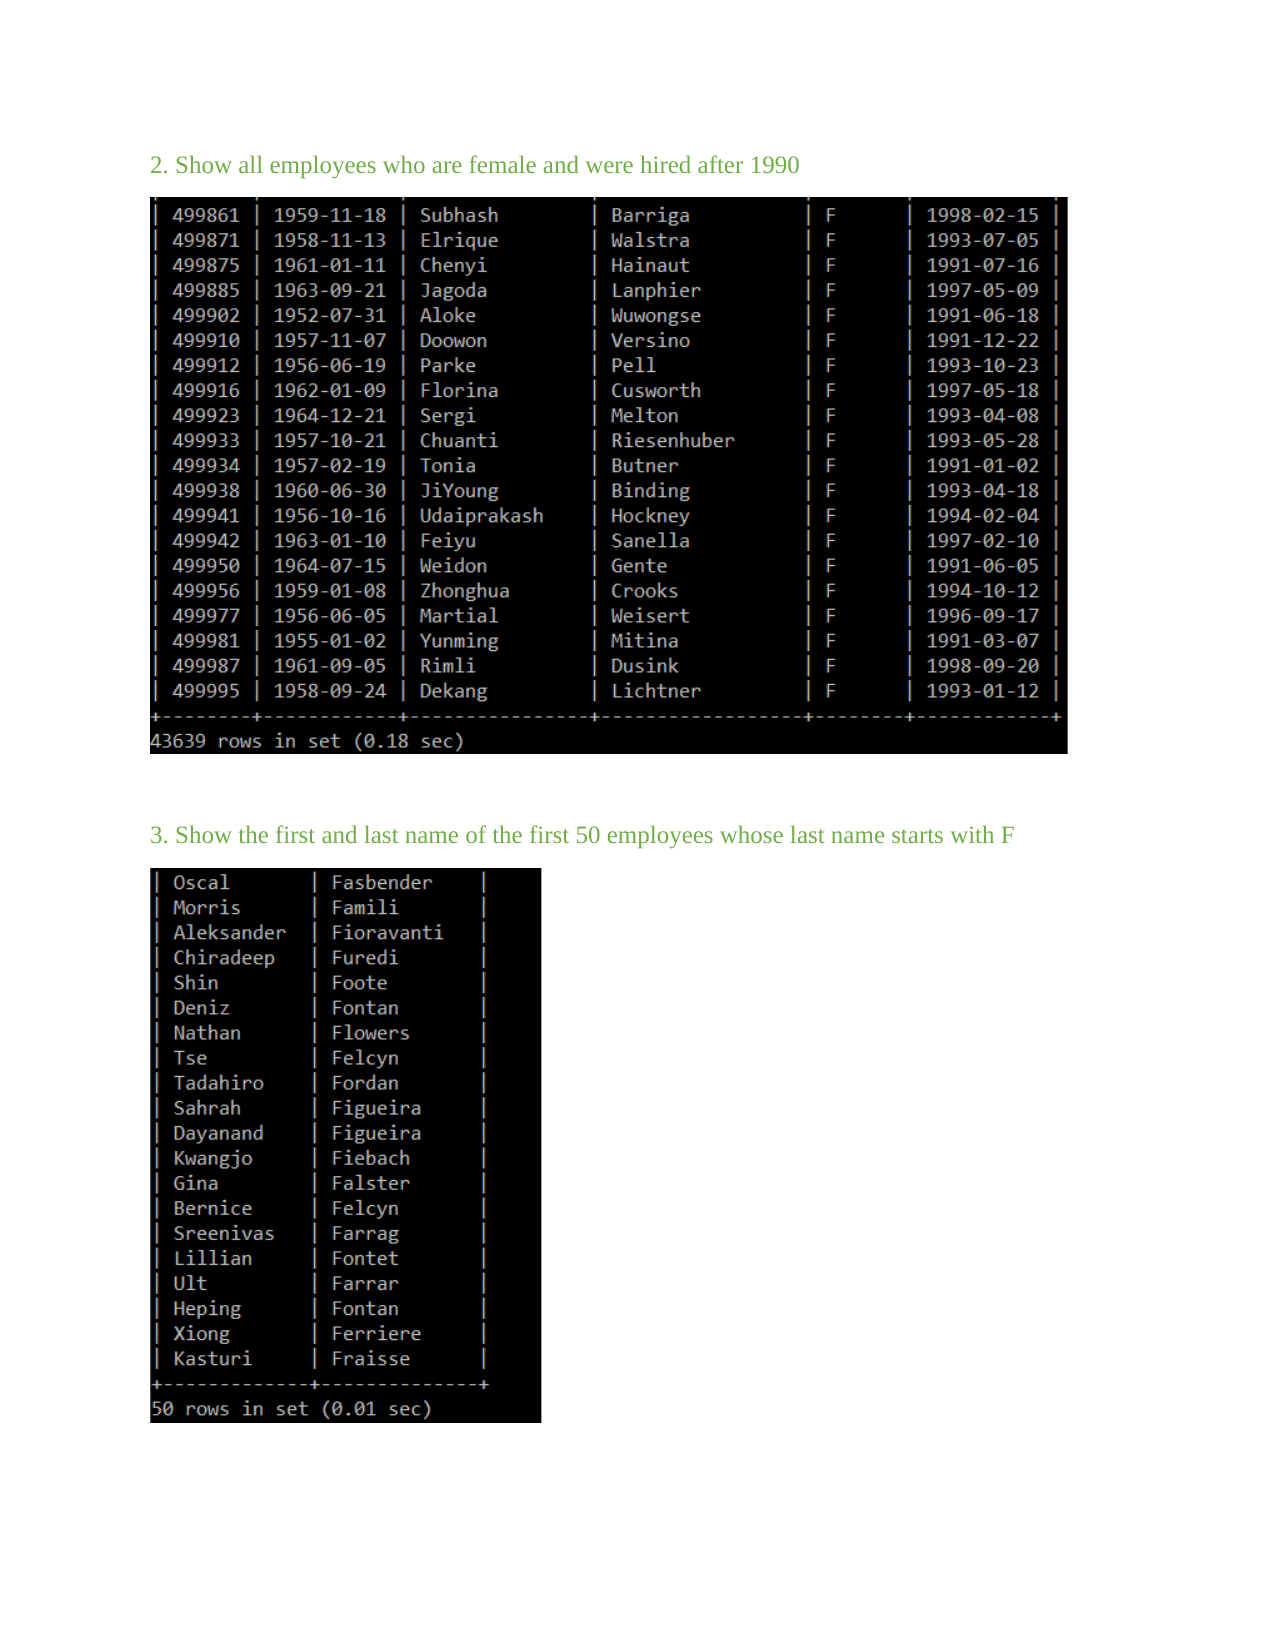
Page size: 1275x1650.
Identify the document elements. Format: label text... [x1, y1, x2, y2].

text 2. Show all employees who are female and were hired after 1990 [150, 150, 1125, 179]
text 3. Show the first and last name of the first 50 employees whose last name starts with F [150, 821, 1125, 849]
picture [150, 868, 542, 1423]
picture [150, 197, 1068, 754]
